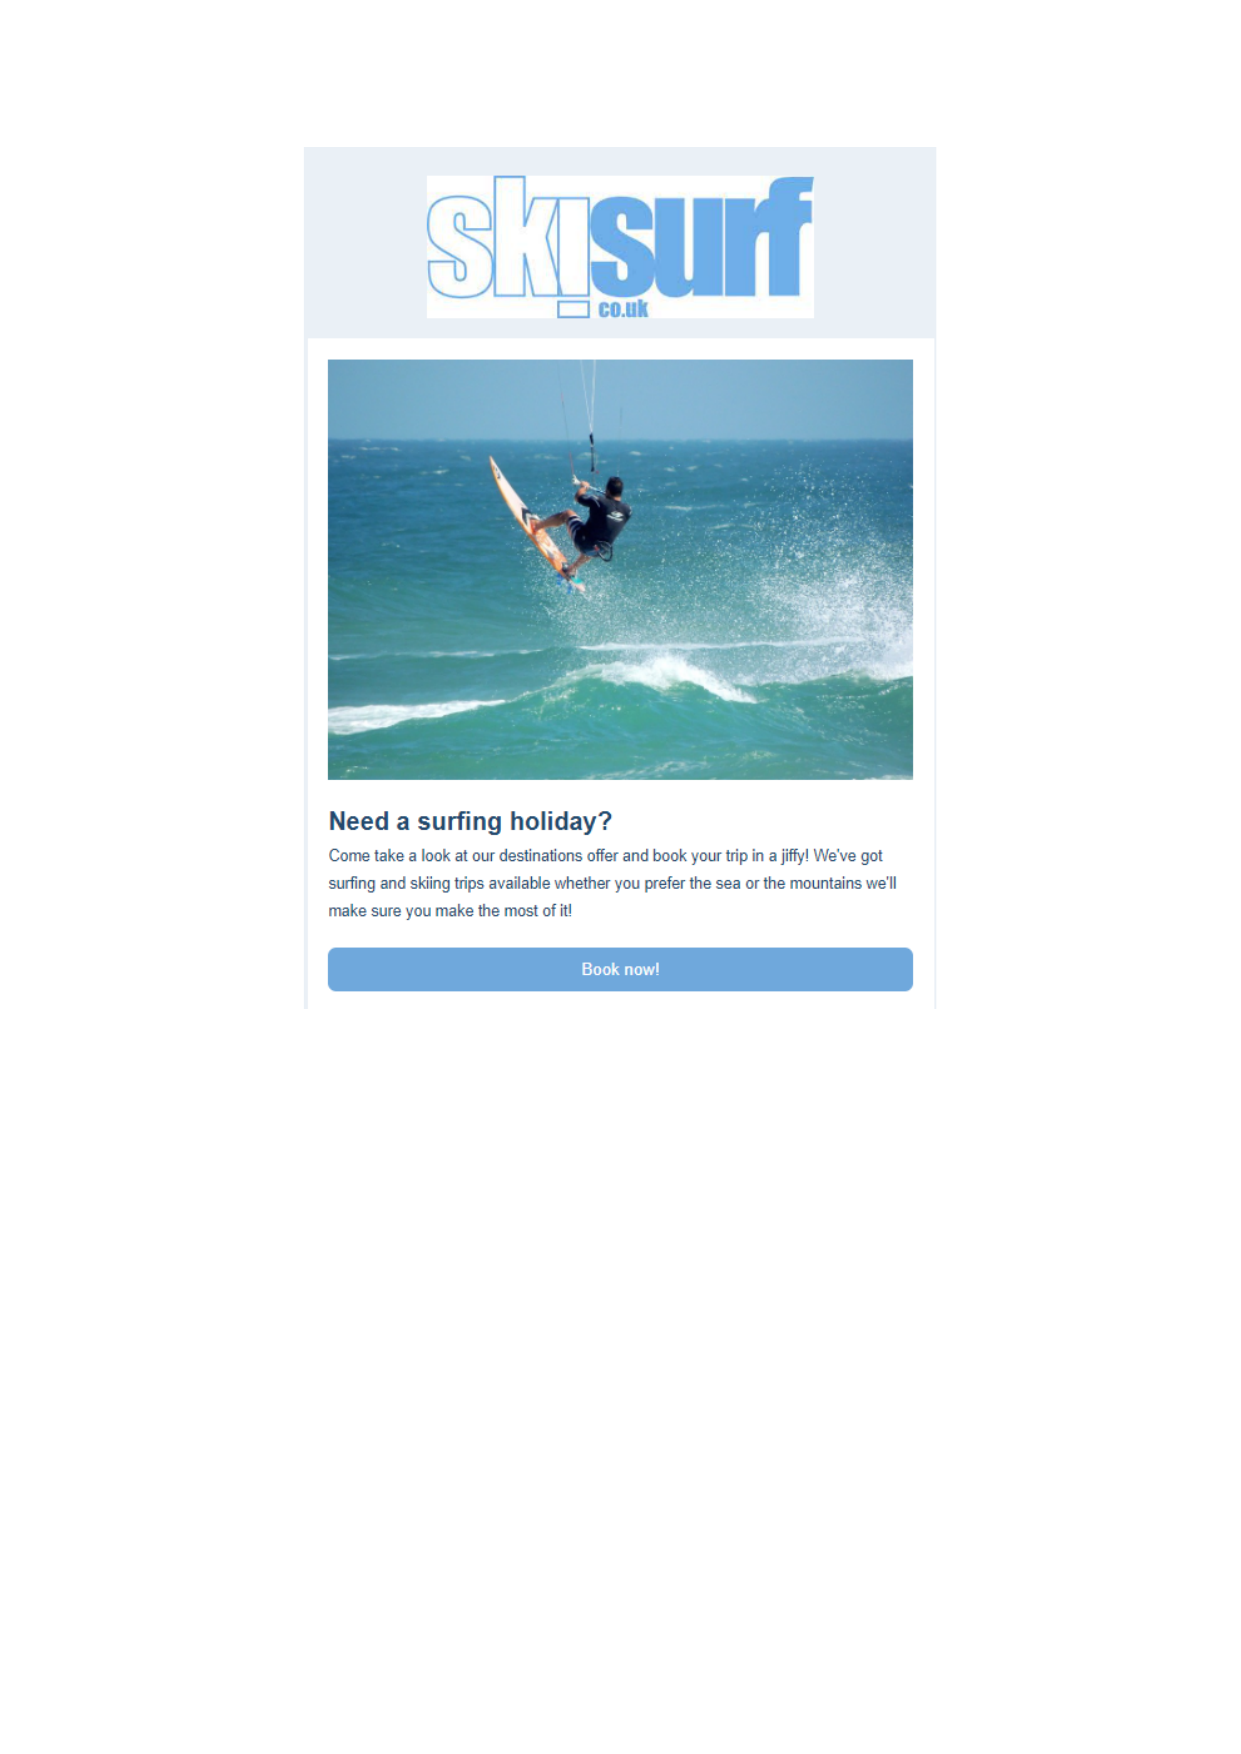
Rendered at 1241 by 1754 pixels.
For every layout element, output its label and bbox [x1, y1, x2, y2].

picture [303, 147, 937, 1009]
